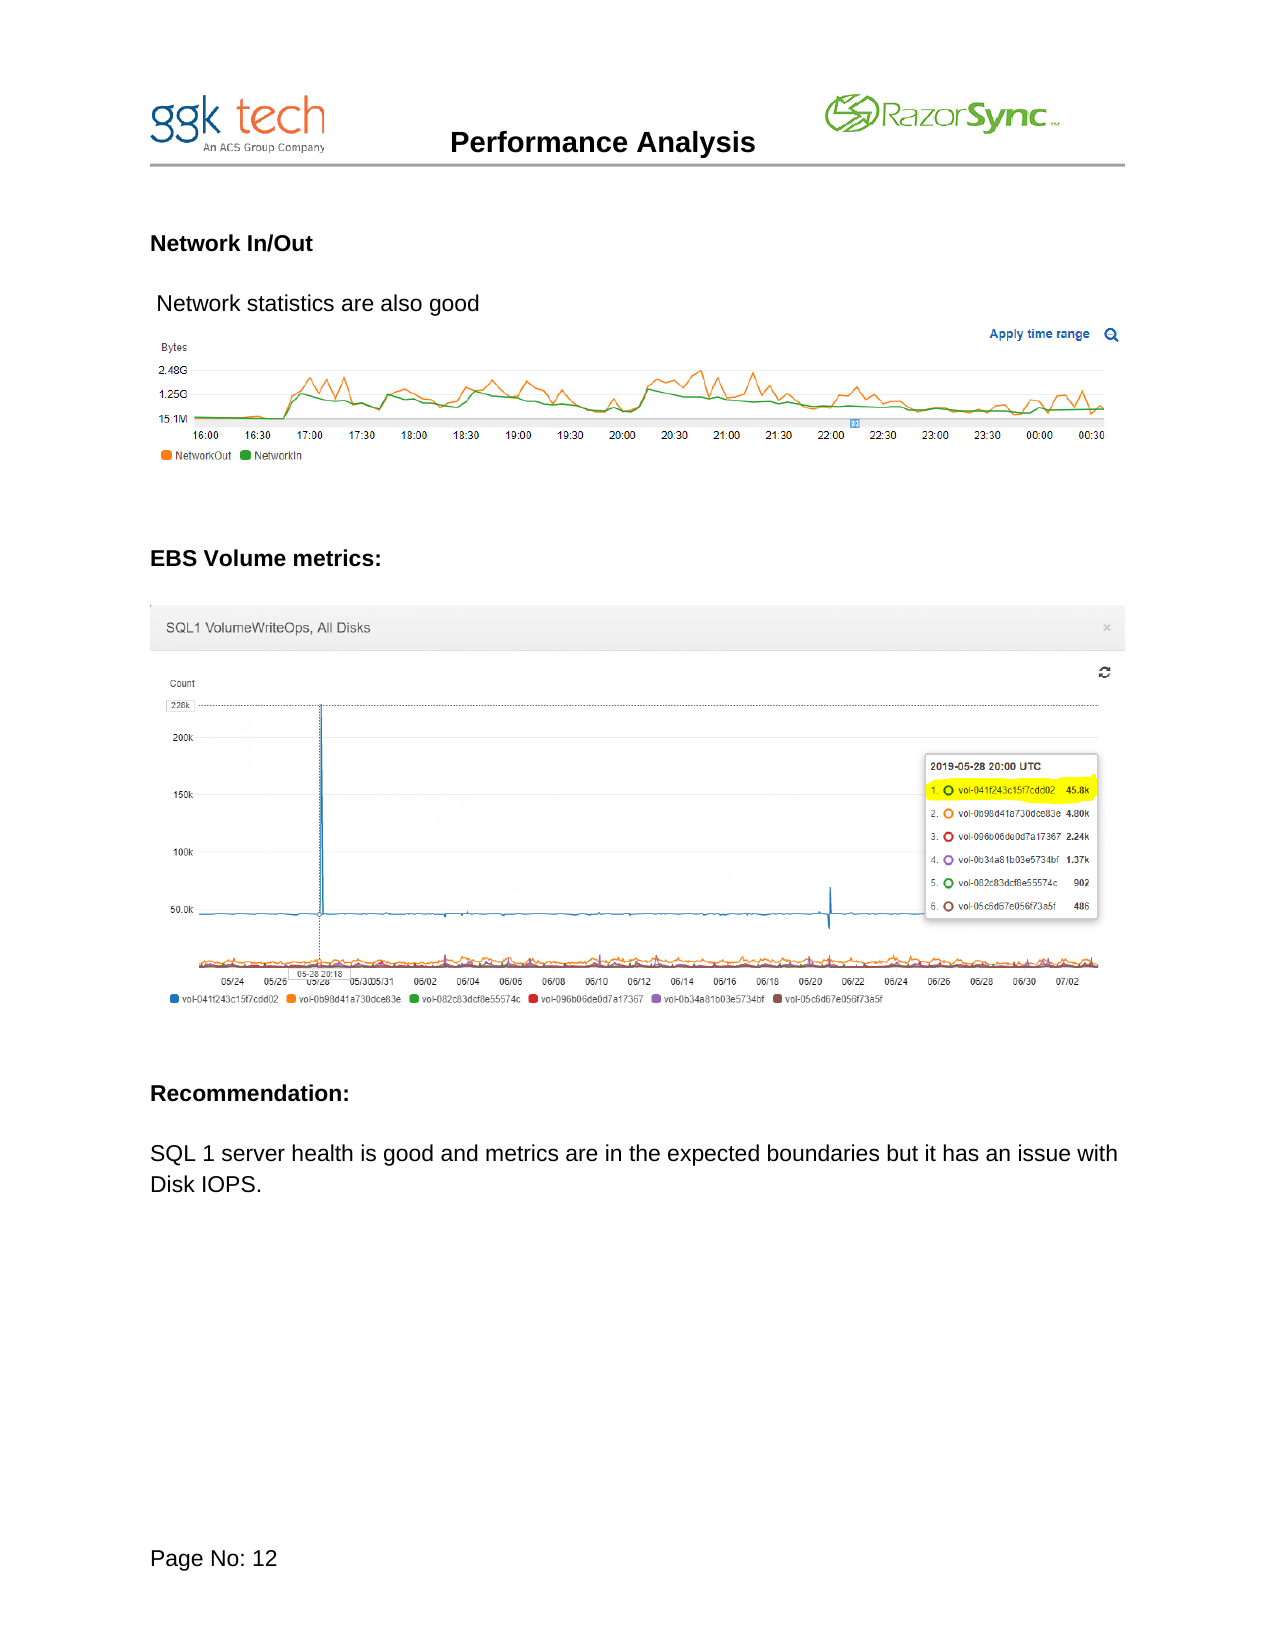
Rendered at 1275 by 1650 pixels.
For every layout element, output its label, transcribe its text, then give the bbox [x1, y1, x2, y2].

picture [150, 605, 1125, 1016]
text Network In/Out [150, 229, 1125, 256]
text SQL 1 server health is good and metrics are in the expected boundaries but it has an issue with Disk IOPS. [150, 1140, 1125, 1197]
text Network statistics are also good [150, 290, 1125, 320]
picture [150, 320, 1125, 481]
picture [825, 75, 1060, 153]
text EBS Volume metrics: [150, 545, 1125, 571]
picture [150, 95, 325, 153]
text Recommendation: [150, 1080, 1125, 1106]
